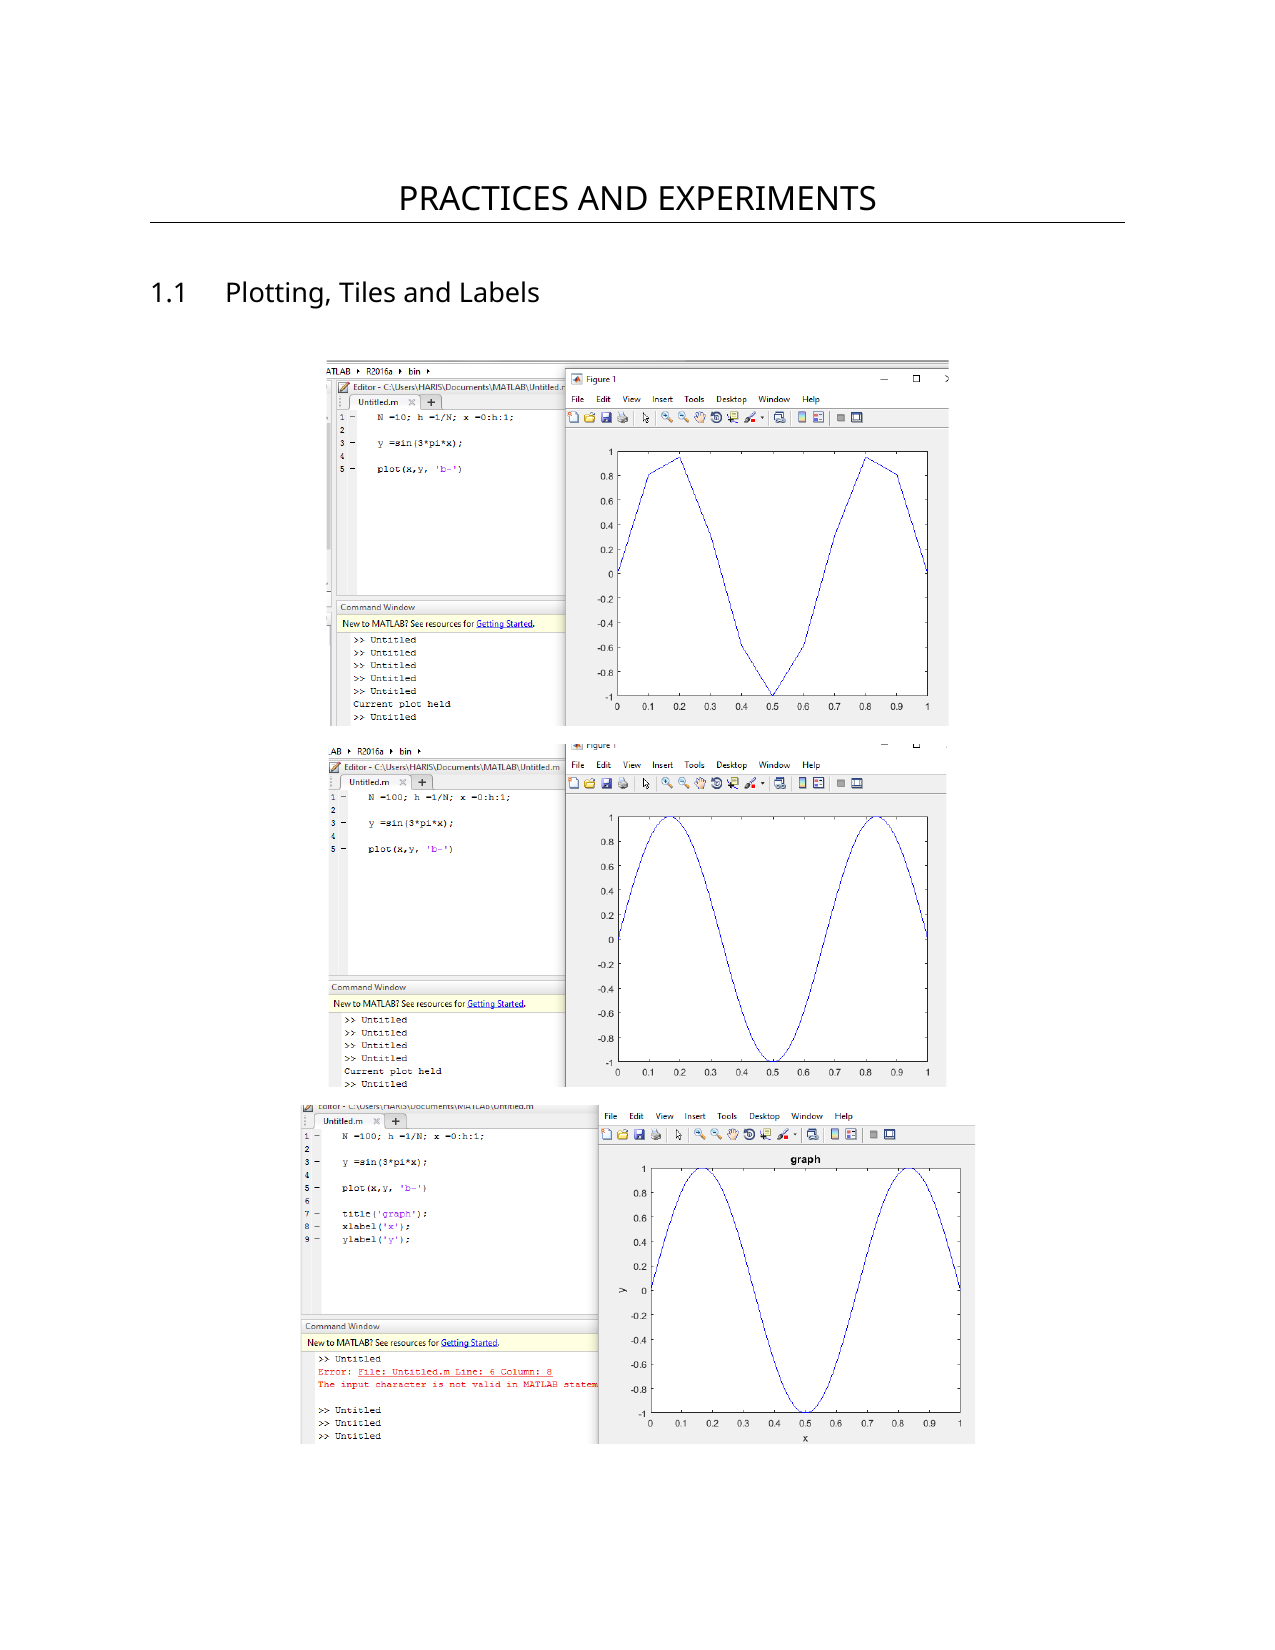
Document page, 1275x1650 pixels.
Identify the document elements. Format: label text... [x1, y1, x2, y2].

subtitle PRACTICES AND EXPERIMENTS [150, 175, 1125, 222]
picture [328, 744, 947, 1087]
subtitle Plotting, Tiles and Labels [150, 274, 1125, 311]
picture [326, 360, 949, 726]
picture [300, 1105, 976, 1444]
